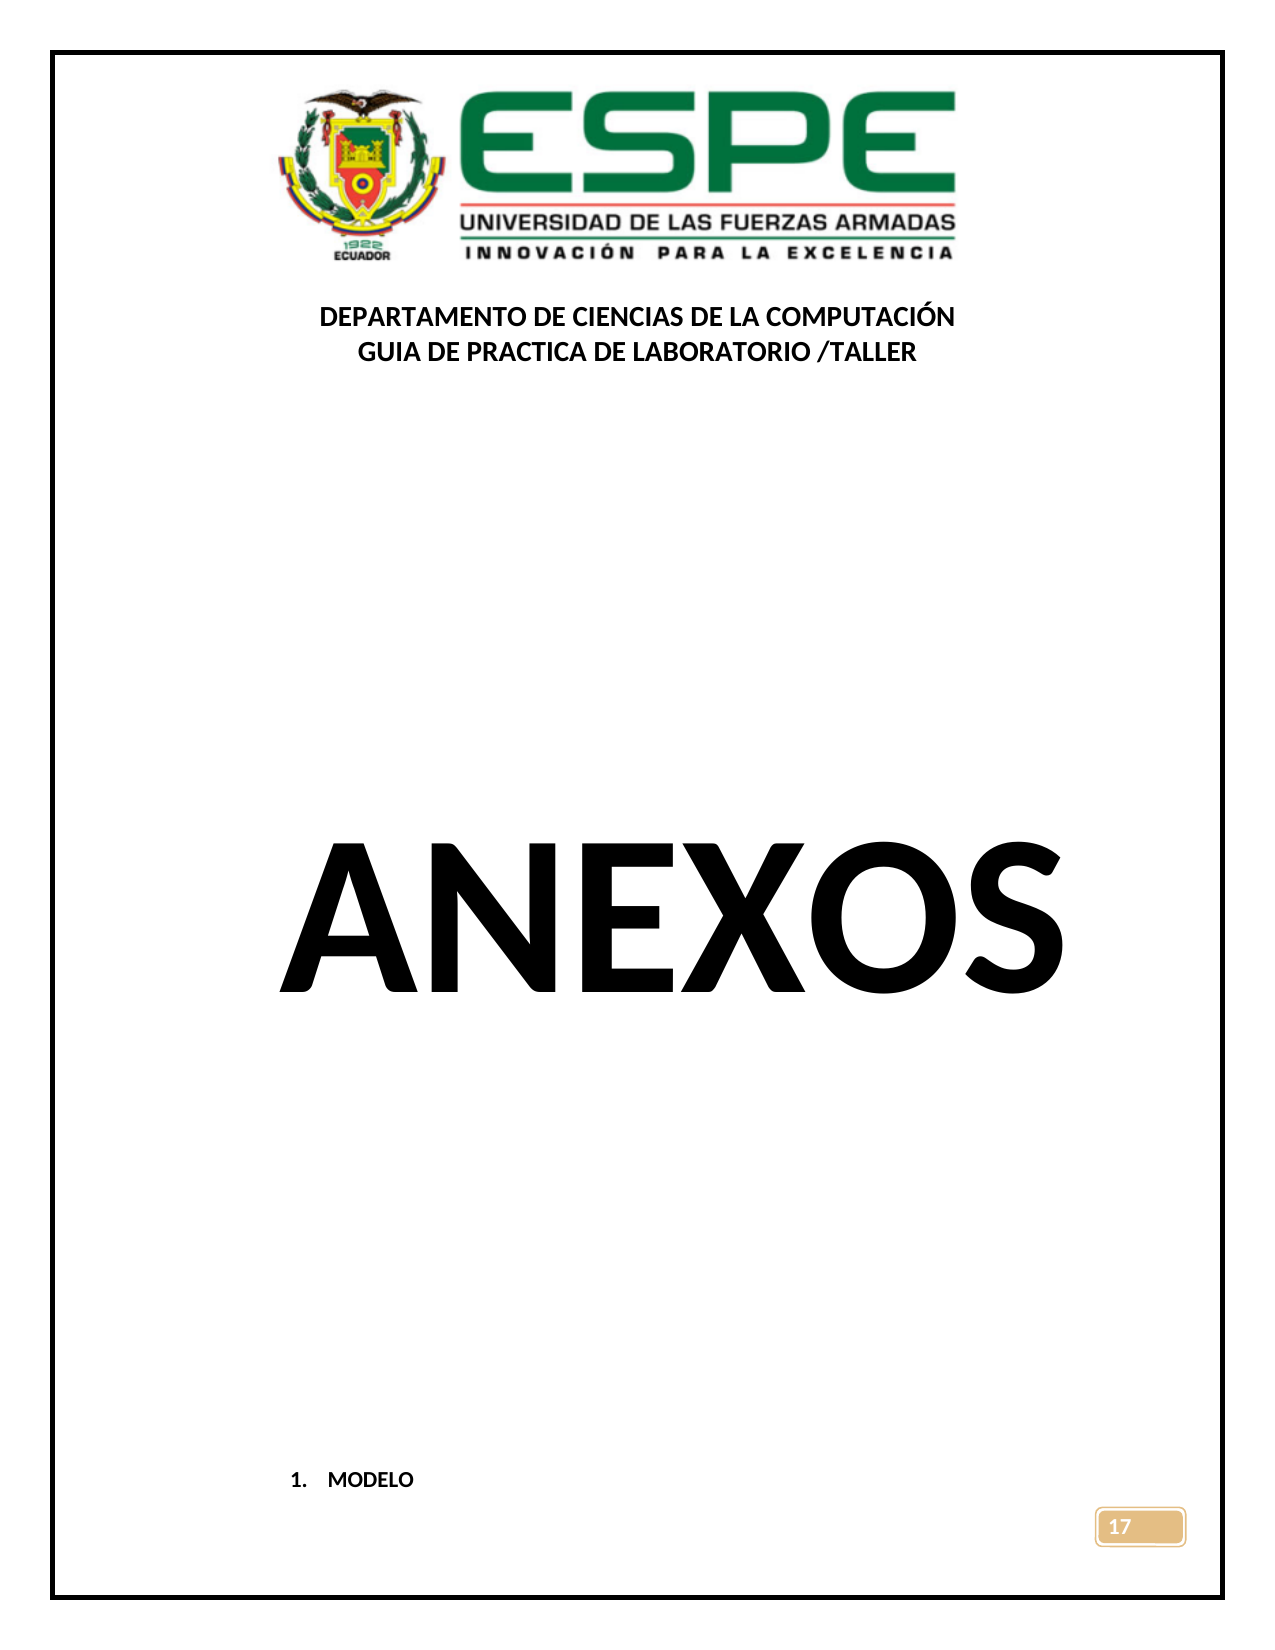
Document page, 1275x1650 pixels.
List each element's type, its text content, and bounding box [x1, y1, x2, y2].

list MODELO [290, 1465, 1098, 1493]
list ANEXOS [252, 770, 1098, 1050]
picture [254, 74, 972, 280]
